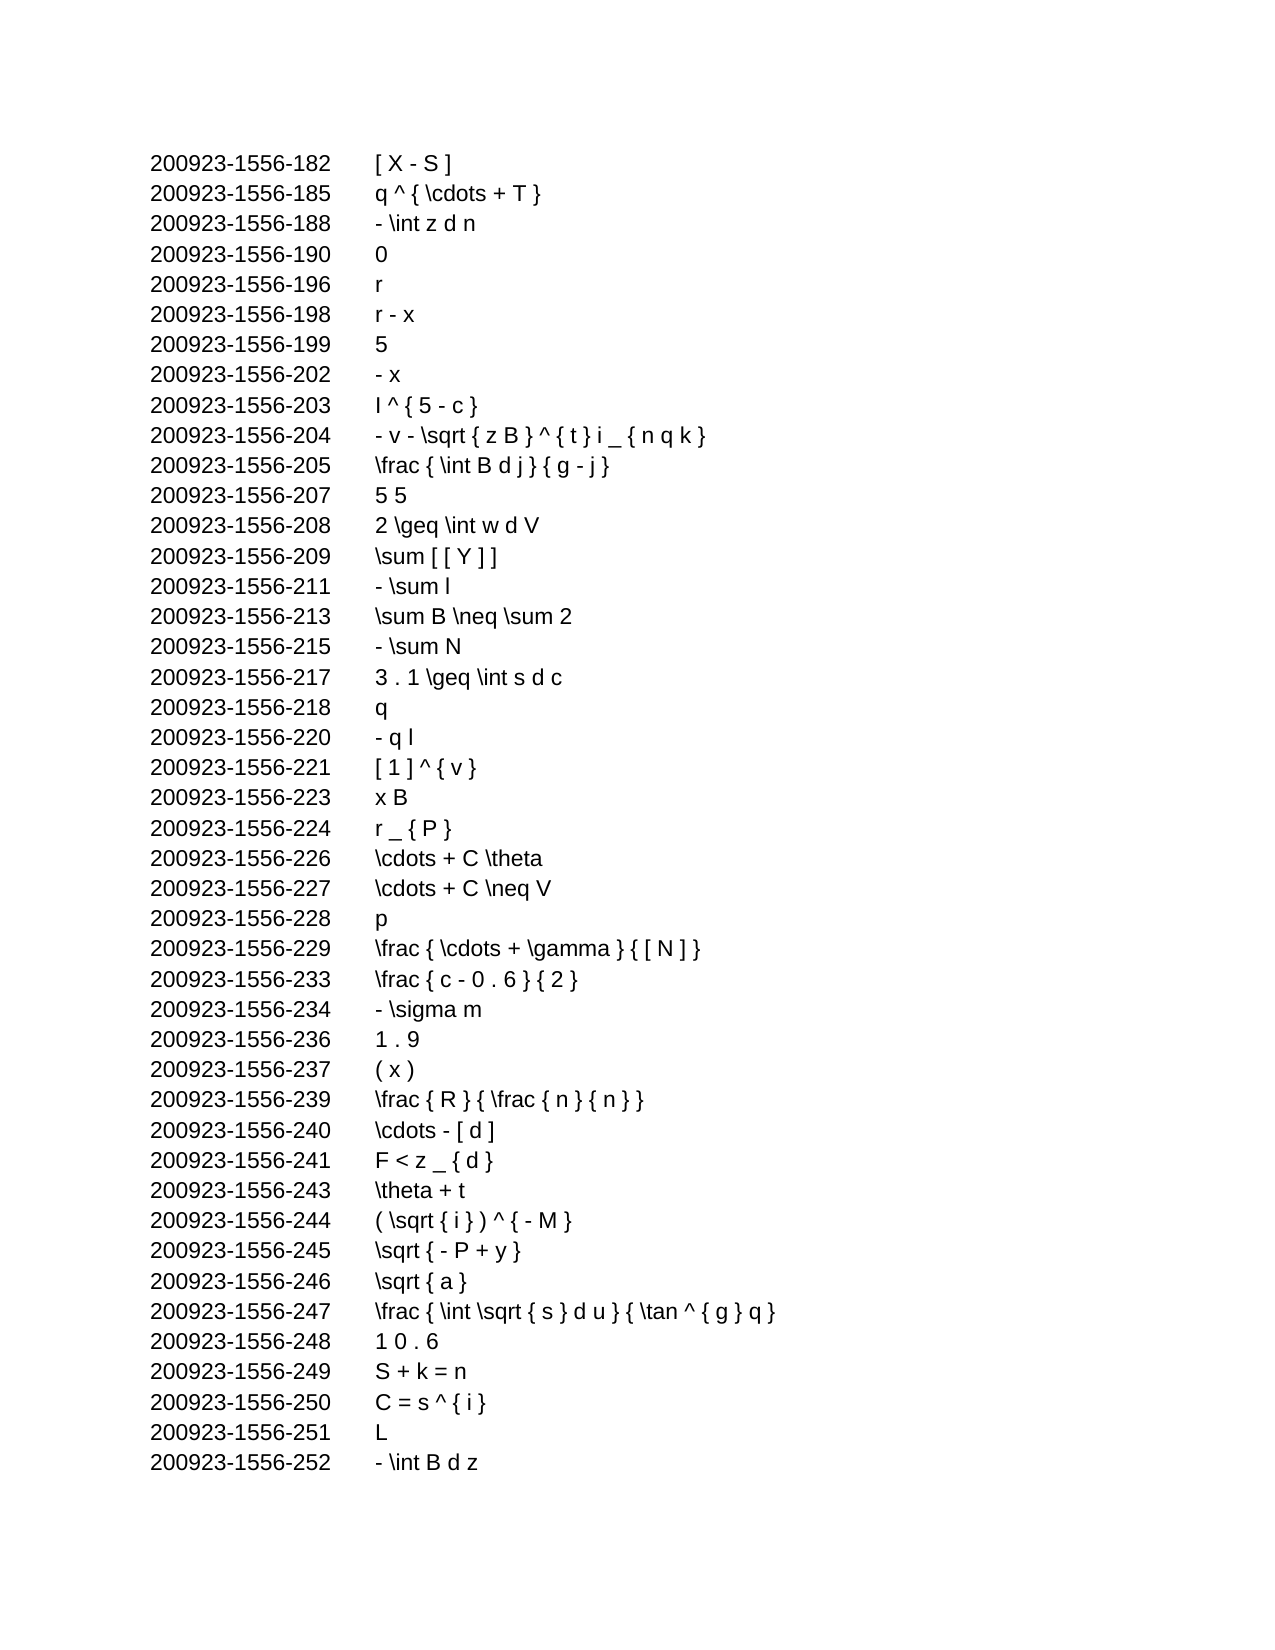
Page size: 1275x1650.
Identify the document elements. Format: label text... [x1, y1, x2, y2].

text 200923-1556-203 I ^ { 5 - c } [150, 392, 1125, 418]
text 200923-1556-196 r [150, 271, 1125, 297]
text 200923-1556-211 - \sum l [150, 573, 1125, 599]
text 200923-1556-241 F < z _ { d } [150, 1147, 1125, 1173]
text 200923-1556-237 ( x ) [150, 1056, 1125, 1083]
text 200923-1556-233 \frac { c - 0 . 6 } { 2 } [150, 966, 1125, 992]
text 200923-1556-204 - v - \sqrt { z B } ^ { t } i _ { n q k } [150, 422, 1125, 448]
text 200923-1556-199 5 [150, 331, 1125, 358]
text 200923-1556-249 S + k = n [150, 1358, 1125, 1385]
text 200923-1556-221 [ 1 ] ^ { v } [150, 754, 1125, 781]
text 200923-1556-226 \cdots + C \theta [150, 845, 1125, 871]
text 200923-1556-248 1 0 . 6 [150, 1328, 1125, 1354]
text 200923-1556-244 ( \sqrt { i } ) ^ { - M } [150, 1207, 1125, 1234]
text 200923-1556-243 \theta + t [150, 1177, 1125, 1203]
text 200923-1556-220 - q l [150, 724, 1125, 750]
text 200923-1556-198 r - x [150, 301, 1125, 327]
text 200923-1556-218 q [150, 694, 1125, 720]
text 200923-1556-227 \cdots + C \neq V [150, 875, 1125, 901]
text 200923-1556-234 - \sigma m [150, 996, 1125, 1022]
text 200923-1556-209 \sum [ [ Y ] ] [150, 543, 1125, 569]
text 200923-1556-240 \cdots - [ d ] [150, 1117, 1125, 1143]
text 200923-1556-205 \frac { \int B d j } { g - j } [150, 452, 1125, 478]
text 200923-1556-250 C = s ^ { i } [150, 1388, 1125, 1415]
text 200923-1556-247 \frac { \int \sqrt { s } d u } { \tan ^ { g } q } [150, 1298, 1125, 1324]
text 200923-1556-223 x B [150, 784, 1125, 811]
text 200923-1556-252 - \int B d z [150, 1449, 1125, 1475]
text 200923-1556-190 0 [150, 241, 1125, 267]
text 200923-1556-182 [ X - S ] [150, 150, 1125, 176]
text 200923-1556-236 1 . 9 [150, 1026, 1125, 1052]
text 200923-1556-245 \sqrt { - P + y } [150, 1237, 1125, 1264]
text 200923-1556-229 \frac { \cdots + \gamma } { [ N ] } [150, 935, 1125, 962]
text 200923-1556-251 L [150, 1419, 1125, 1445]
text 200923-1556-246 \sqrt { a } [150, 1268, 1125, 1294]
text 200923-1556-202 - x [150, 361, 1125, 388]
text 200923-1556-207 5 5 [150, 482, 1125, 509]
text 200923-1556-185 q ^ { \cdots + T } [150, 180, 1125, 207]
text 200923-1556-215 - \sum N [150, 633, 1125, 660]
text 200923-1556-228 p [150, 905, 1125, 932]
text 200923-1556-213 \sum B \neq \sum 2 [150, 603, 1125, 629]
text 200923-1556-188 - \int z d n [150, 210, 1125, 237]
text 200923-1556-239 \frac { R } { \frac { n } { n } } [150, 1086, 1125, 1113]
text 200923-1556-217 3 . 1 \geq \int s d c [150, 663, 1125, 690]
text 200923-1556-208 2 \geq \int w d V [150, 512, 1125, 539]
text 200923-1556-224 r _ { P } [150, 814, 1125, 841]
